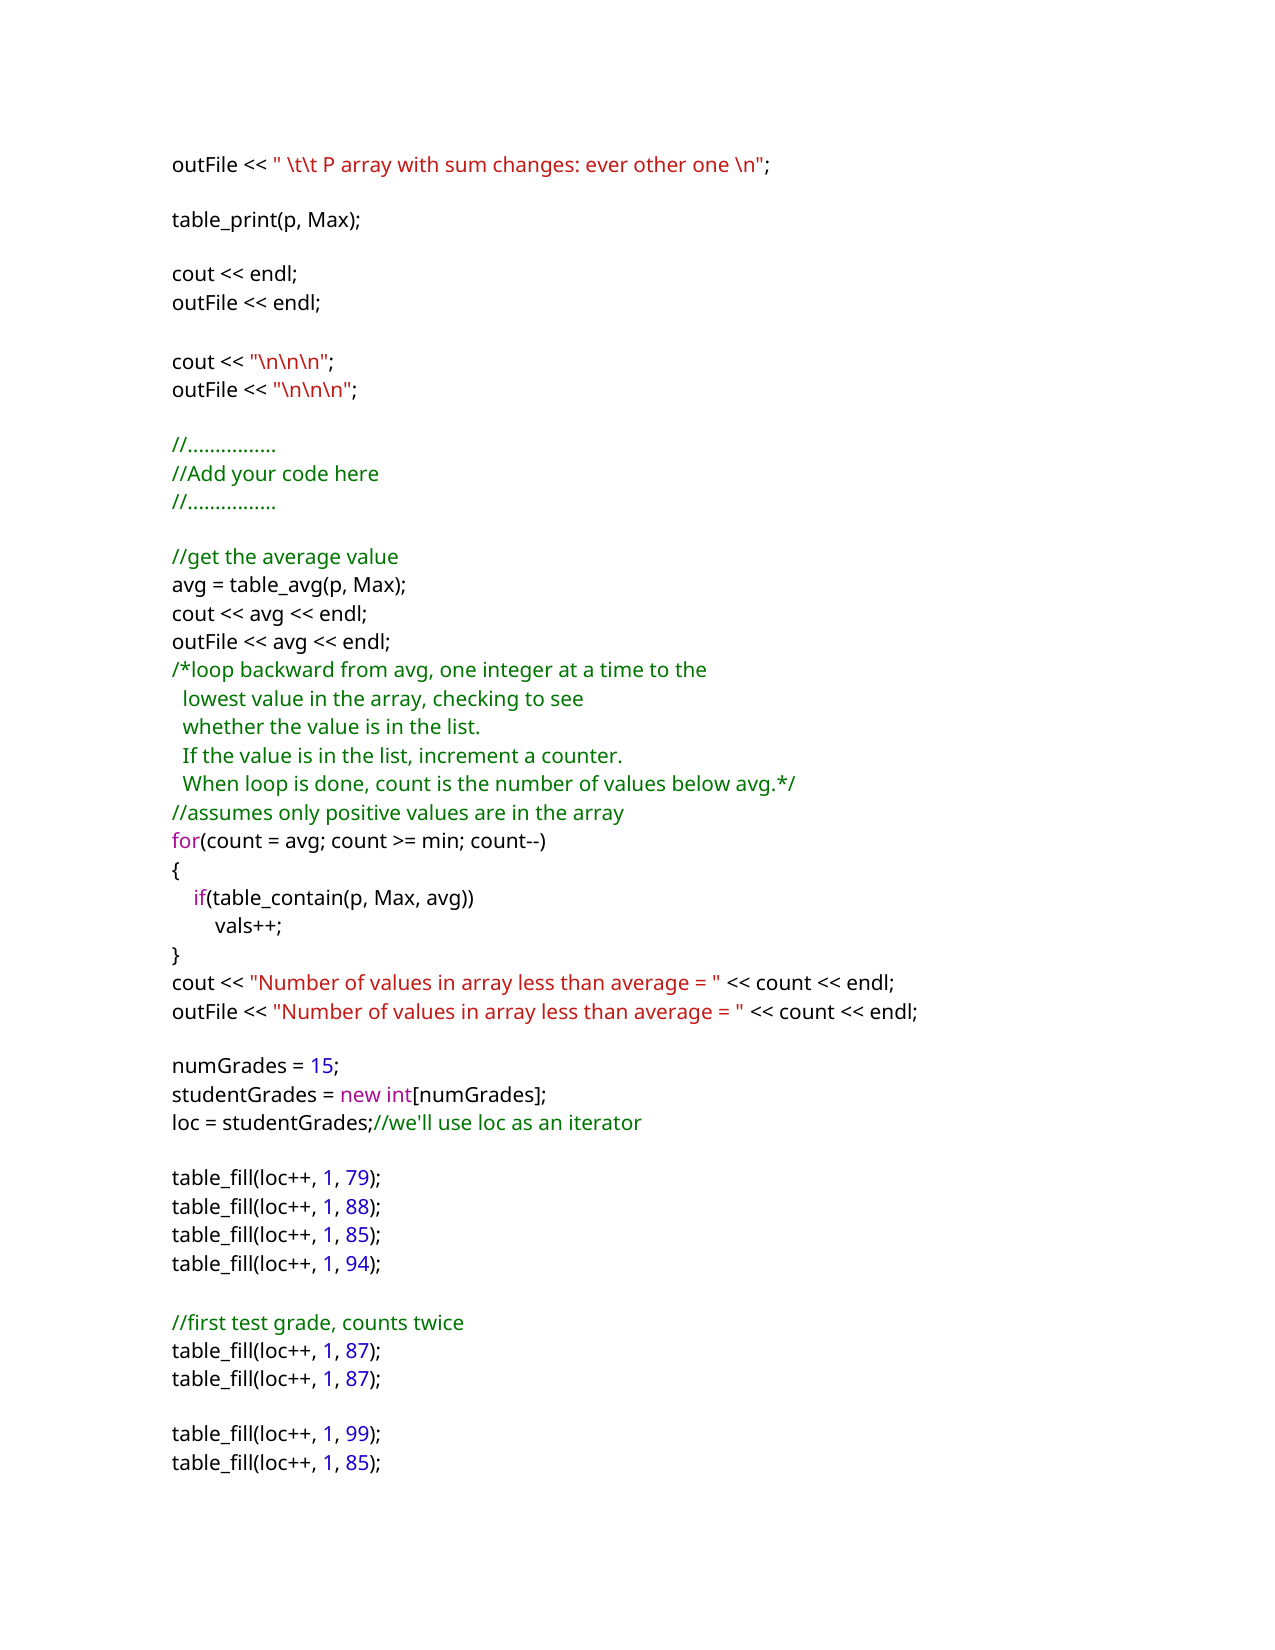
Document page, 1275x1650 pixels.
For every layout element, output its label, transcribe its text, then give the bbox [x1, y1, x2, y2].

text //................ [150, 430, 1125, 459]
text outFile << "\n\n\n"; [150, 375, 1125, 404]
text table_fill(loc++, 1, 87); [150, 1336, 1125, 1364]
text If the value is in the list, increment a counter. [150, 741, 1125, 769]
text for(count = avg; count >= min; count--) [150, 826, 1125, 855]
text { [150, 855, 1125, 883]
text table_fill(loc++, 1, 88); [150, 1192, 1125, 1220]
text loc = studentGrades;//we'll use loc as an iterator [150, 1108, 1125, 1137]
text vals++; [150, 912, 1125, 940]
text //assumes only positive values are in the array [150, 798, 1125, 826]
text if(table_contain(p, Max, avg)) [150, 883, 1125, 912]
text numGrades = 15; [150, 1052, 1125, 1080]
text outFile << " \t\t P array with sum changes: ever other one \n"; [150, 150, 1125, 178]
text table_fill(loc++, 1, 87); [150, 1364, 1125, 1393]
text cout << endl; [150, 259, 1125, 288]
text cout << "Number of values in array less than average = " << count << endl; [150, 968, 1125, 997]
text table_fill(loc++, 1, 94); [150, 1249, 1125, 1277]
text //................ [150, 487, 1125, 516]
text /*loop backward from avg, one integer at a time to the [150, 656, 1125, 684]
text studentGrades = new int[numGrades]; [150, 1080, 1125, 1108]
text avg = table_avg(p, Max); [150, 570, 1125, 599]
text outFile << "Number of values in array less than average = " << count << endl; [150, 997, 1125, 1025]
text outFile << avg << endl; [150, 627, 1125, 656]
text } [150, 940, 1125, 968]
text table_fill(loc++, 1, 85); [150, 1448, 1125, 1476]
text lowest value in the array, checking to see [150, 684, 1125, 712]
text cout << "\n\n\n"; [150, 347, 1125, 375]
text table_fill(loc++, 1, 99); [150, 1419, 1125, 1448]
text table_fill(loc++, 1, 85); [150, 1220, 1125, 1249]
text cout << avg << endl; [150, 599, 1125, 627]
text whether the value is in the list. [150, 712, 1125, 741]
text table_print(p, Max); [150, 205, 1125, 233]
text //first test grade, counts twice [150, 1308, 1125, 1336]
text When loop is done, count is the number of values below avg.*/ [150, 769, 1125, 798]
text //get the average value [150, 542, 1125, 570]
text outFile << endl; [150, 288, 1125, 316]
text table_fill(loc++, 1, 79); [150, 1163, 1125, 1192]
text //Add your code here [150, 459, 1125, 487]
